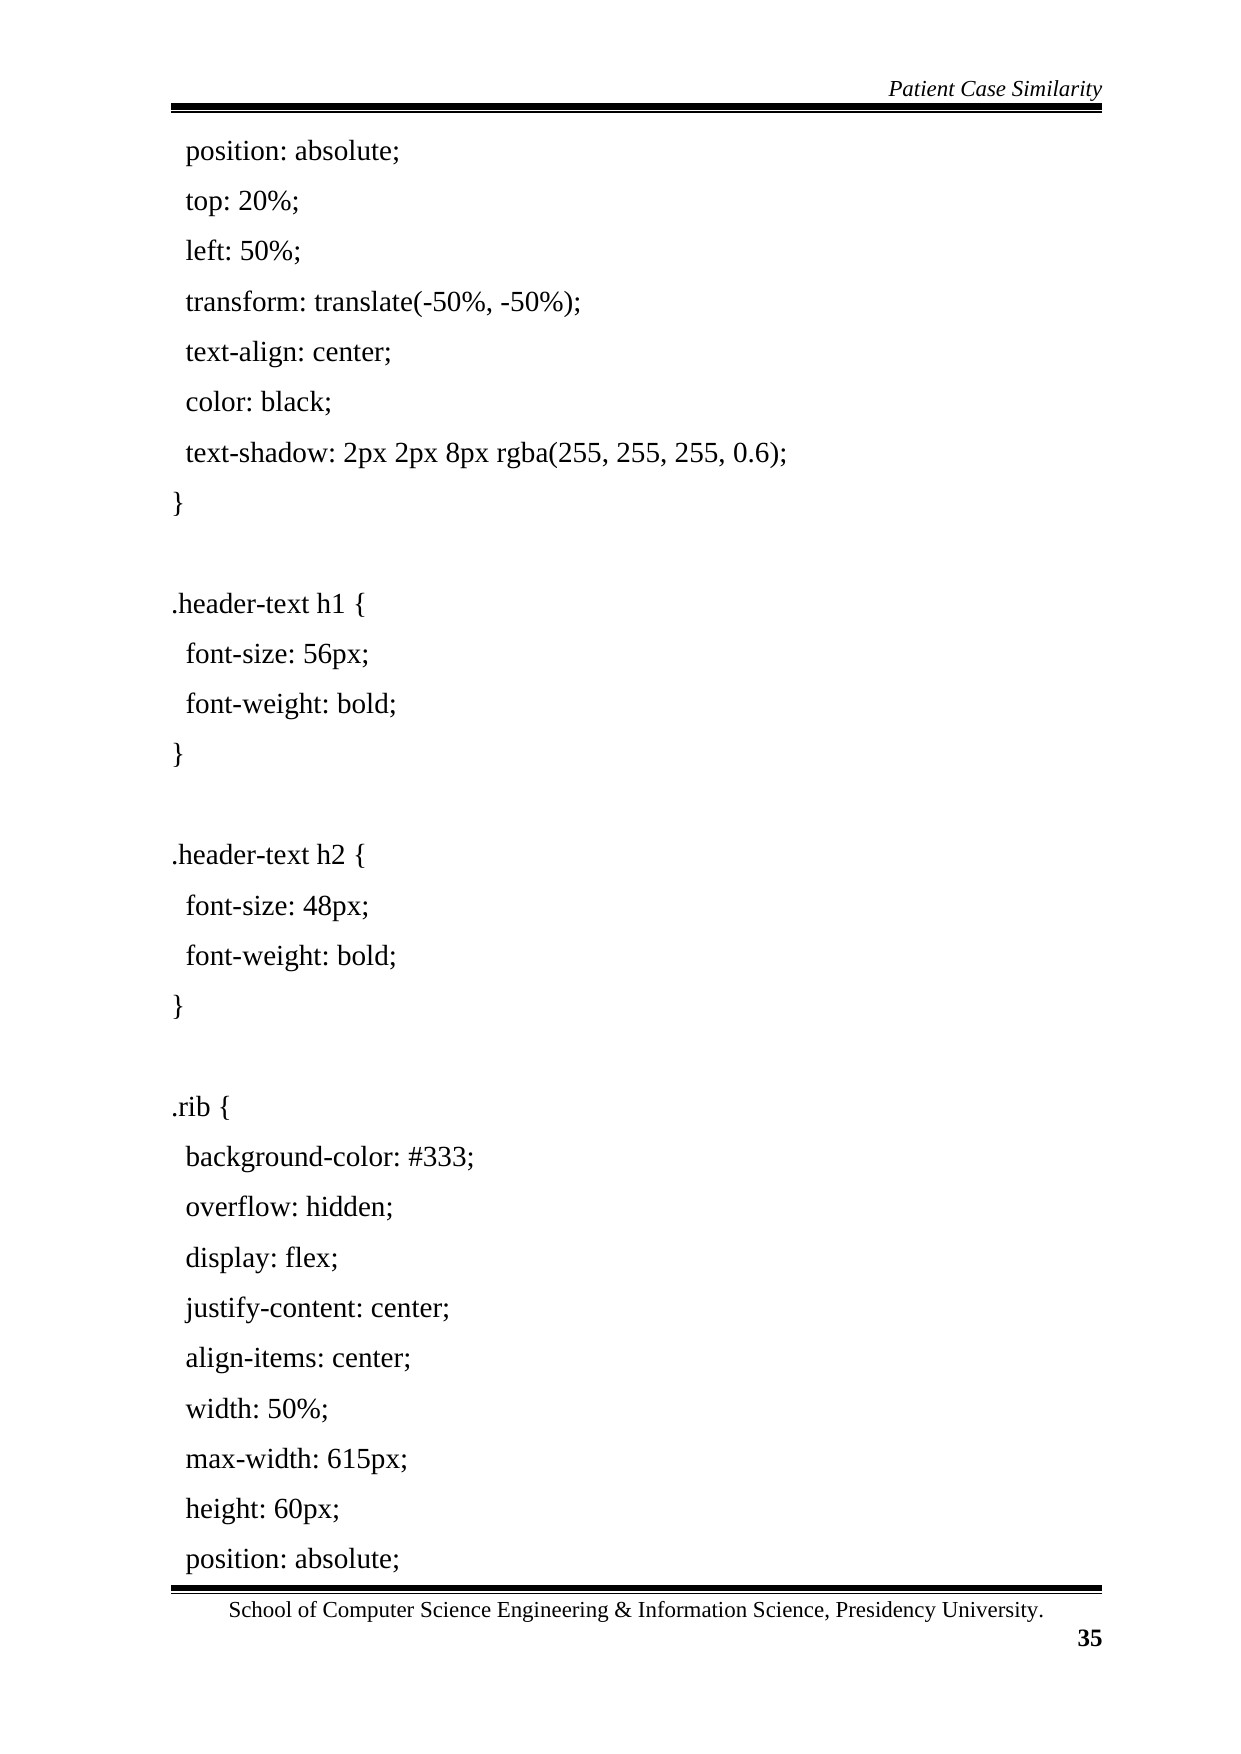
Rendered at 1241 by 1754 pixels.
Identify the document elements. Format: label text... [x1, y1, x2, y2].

text } [171, 485, 1102, 519]
text position: absolute; [171, 133, 1102, 166]
text .rib { [171, 1089, 1102, 1122]
text } [171, 737, 1102, 770]
text } [171, 988, 1102, 1022]
text justify-content: center; [171, 1290, 1102, 1324]
text font-weight: bold; [171, 686, 1102, 720]
text align-items: center; [171, 1340, 1102, 1374]
text font-weight: bold; [171, 938, 1102, 971]
text font-size: 48px; [171, 888, 1102, 921]
text .header-text h2 { [171, 837, 1102, 871]
text color: black; [171, 384, 1102, 418]
text overflow: hidden; [171, 1189, 1102, 1223]
text display: flex; [171, 1240, 1102, 1273]
text text-align: center; [171, 334, 1102, 368]
text transform: translate(-50%, -50%); [171, 284, 1102, 317]
text height: 60px; [171, 1491, 1102, 1525]
text text-shadow: 2px 2px 8px rgba(255, 255, 255, 0.6); [171, 435, 1102, 468]
text left: 50%; [171, 233, 1102, 267]
text top: 20%; [171, 183, 1102, 217]
text background-color: #333; [171, 1139, 1102, 1173]
text position: absolute; [171, 1542, 1102, 1575]
text .header-text h1 { [171, 586, 1102, 619]
text font-size: 56px; [171, 636, 1102, 669]
text width: 50%; [171, 1391, 1102, 1424]
text max-width: 615px; [171, 1441, 1102, 1474]
